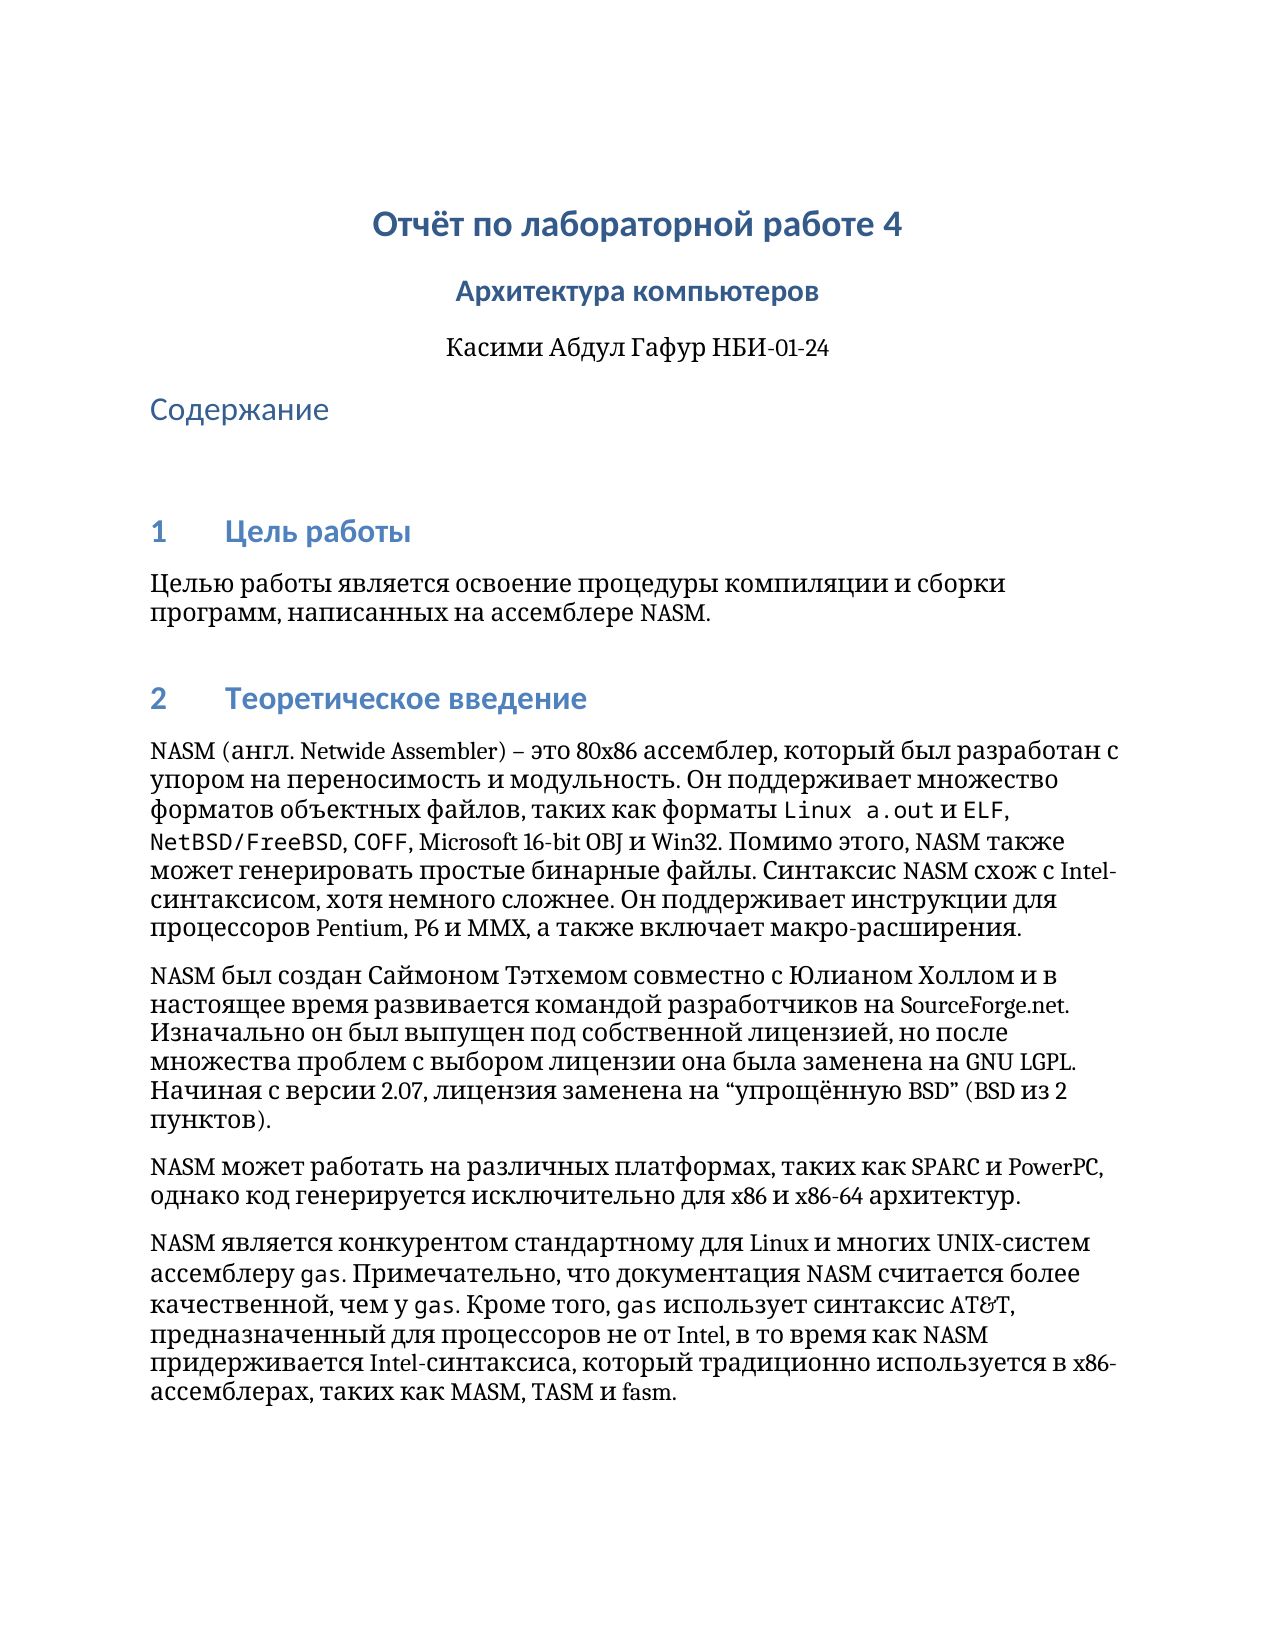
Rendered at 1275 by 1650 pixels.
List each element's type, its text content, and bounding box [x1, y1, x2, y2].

text Касими Абдул Гафур НБИ-01-24 [150, 334, 1125, 363]
subtitle 2 Теоретическое введение [150, 677, 1125, 718]
text NASM является конкурентом стандартному для Linux и многих UNIX-систем ассемблеру gas. Примечательно, что документация NASM считается более качественной, чем у gas. Кроме того, gas использует синтаксис AT&T, предназначенный для процессоров не от Intel, в то время как NASM придерживается Intel-синтаксиса, который традиционно используется в x86-ассемблерах, таких как MASM, TASM и fasm. [150, 1229, 1125, 1407]
text NASM может работать на различных платформах, таких как SPARC и PowerPC, однако код генерируется исключительно для x86 и x86-64 архитектур. [150, 1153, 1125, 1211]
text NASM был создан Саймоном Тэтхемом совместно с Юлианом Холлом и в настоящее время развивается командой разработчиков на SourceForge.net. Изначально он был выпущен под собственной лицензией, но после множества проблем с выбором лицензии она была заменена на GNU LGPL. Начиная с версии 2.07, лицензия заменена на “упрощённую BSD” (BSD из 2 пунктов). [150, 962, 1125, 1134]
title Отчёт по лабораторной работе 4 [150, 200, 1125, 246]
text NASM (англ. Netwide Assembler) – это 80x86 ассемблер, который был разработан с упором на переносимость и модульность. Он поддерживает множество форматов объектных файлов, таких как форматы Linux a.out и ELF, NetBSD/FreeBSD, COFF, Microsoft 16-bit OBJ и Win32. Помимо этого, NASM также может генерировать простые бинарные файлы. Синтаксис NASM схож с Intel-синтаксисом, хотя немного сложнее. Он поддерживает инструкции для процессоров Pentium, P6 и MMX, а также включает макро-расширения. [150, 737, 1125, 943]
subtitle 1 Цель работы [150, 510, 1125, 551]
subtitle Архитектура компьютеров [150, 271, 1125, 309]
text Целью работы является освоение процедуры компиляции и сборки программ, написанных на ассемблере NASM. [150, 570, 1125, 627]
